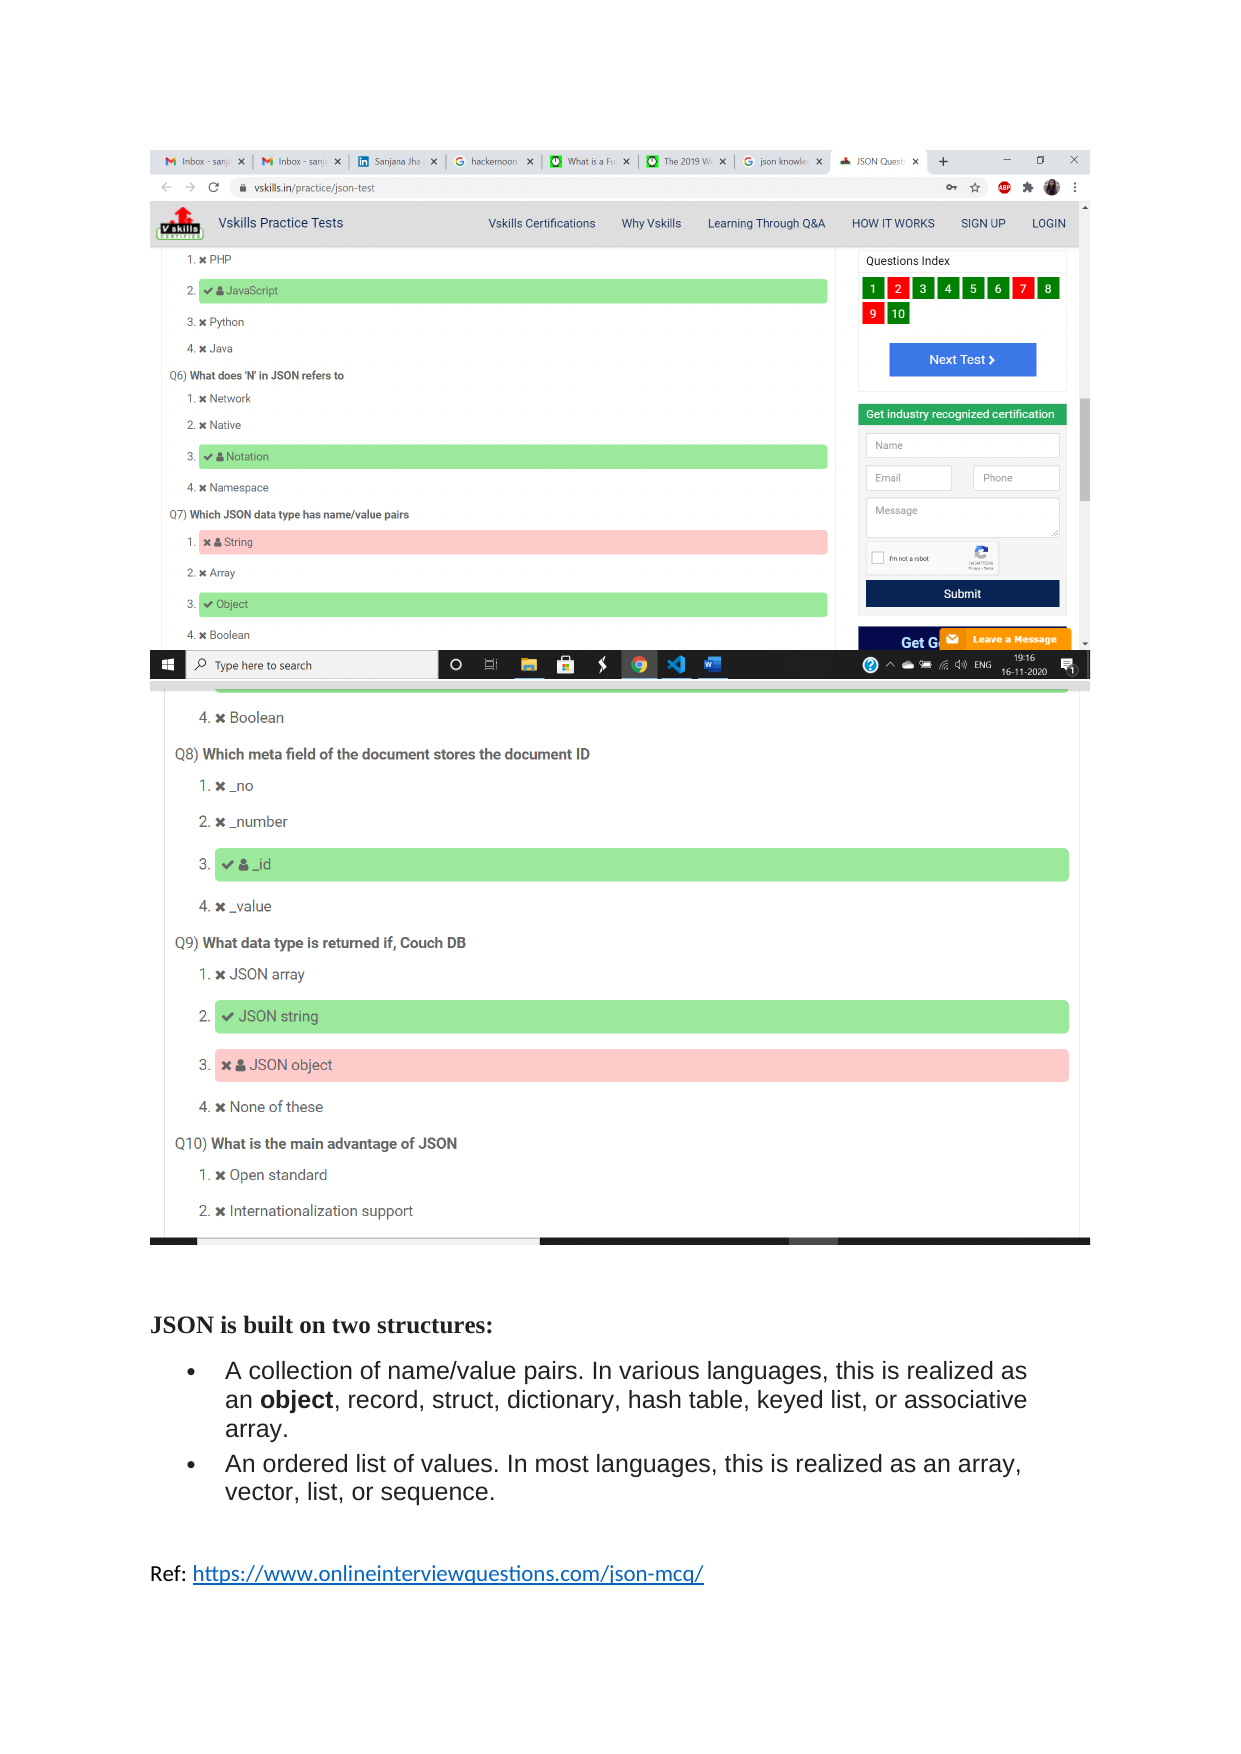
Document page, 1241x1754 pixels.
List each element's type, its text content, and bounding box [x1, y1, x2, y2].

list A collection of name/value pairs. In various languages, this is realized as an object, record, struct, dictionary, hash table, keyed list, or associative array. [187, 1356, 1090, 1442]
picture [150, 681, 1091, 1245]
list An ordered list of values. In most languages, this is realized as an array, vector, list, or sequence. [187, 1448, 1090, 1506]
picture [150, 150, 1091, 679]
text JSON is built on two structures: [150, 1311, 1090, 1339]
text Ref: https://www.onlineinterviewquestions.com/json-mcq/ [150, 1559, 1090, 1587]
